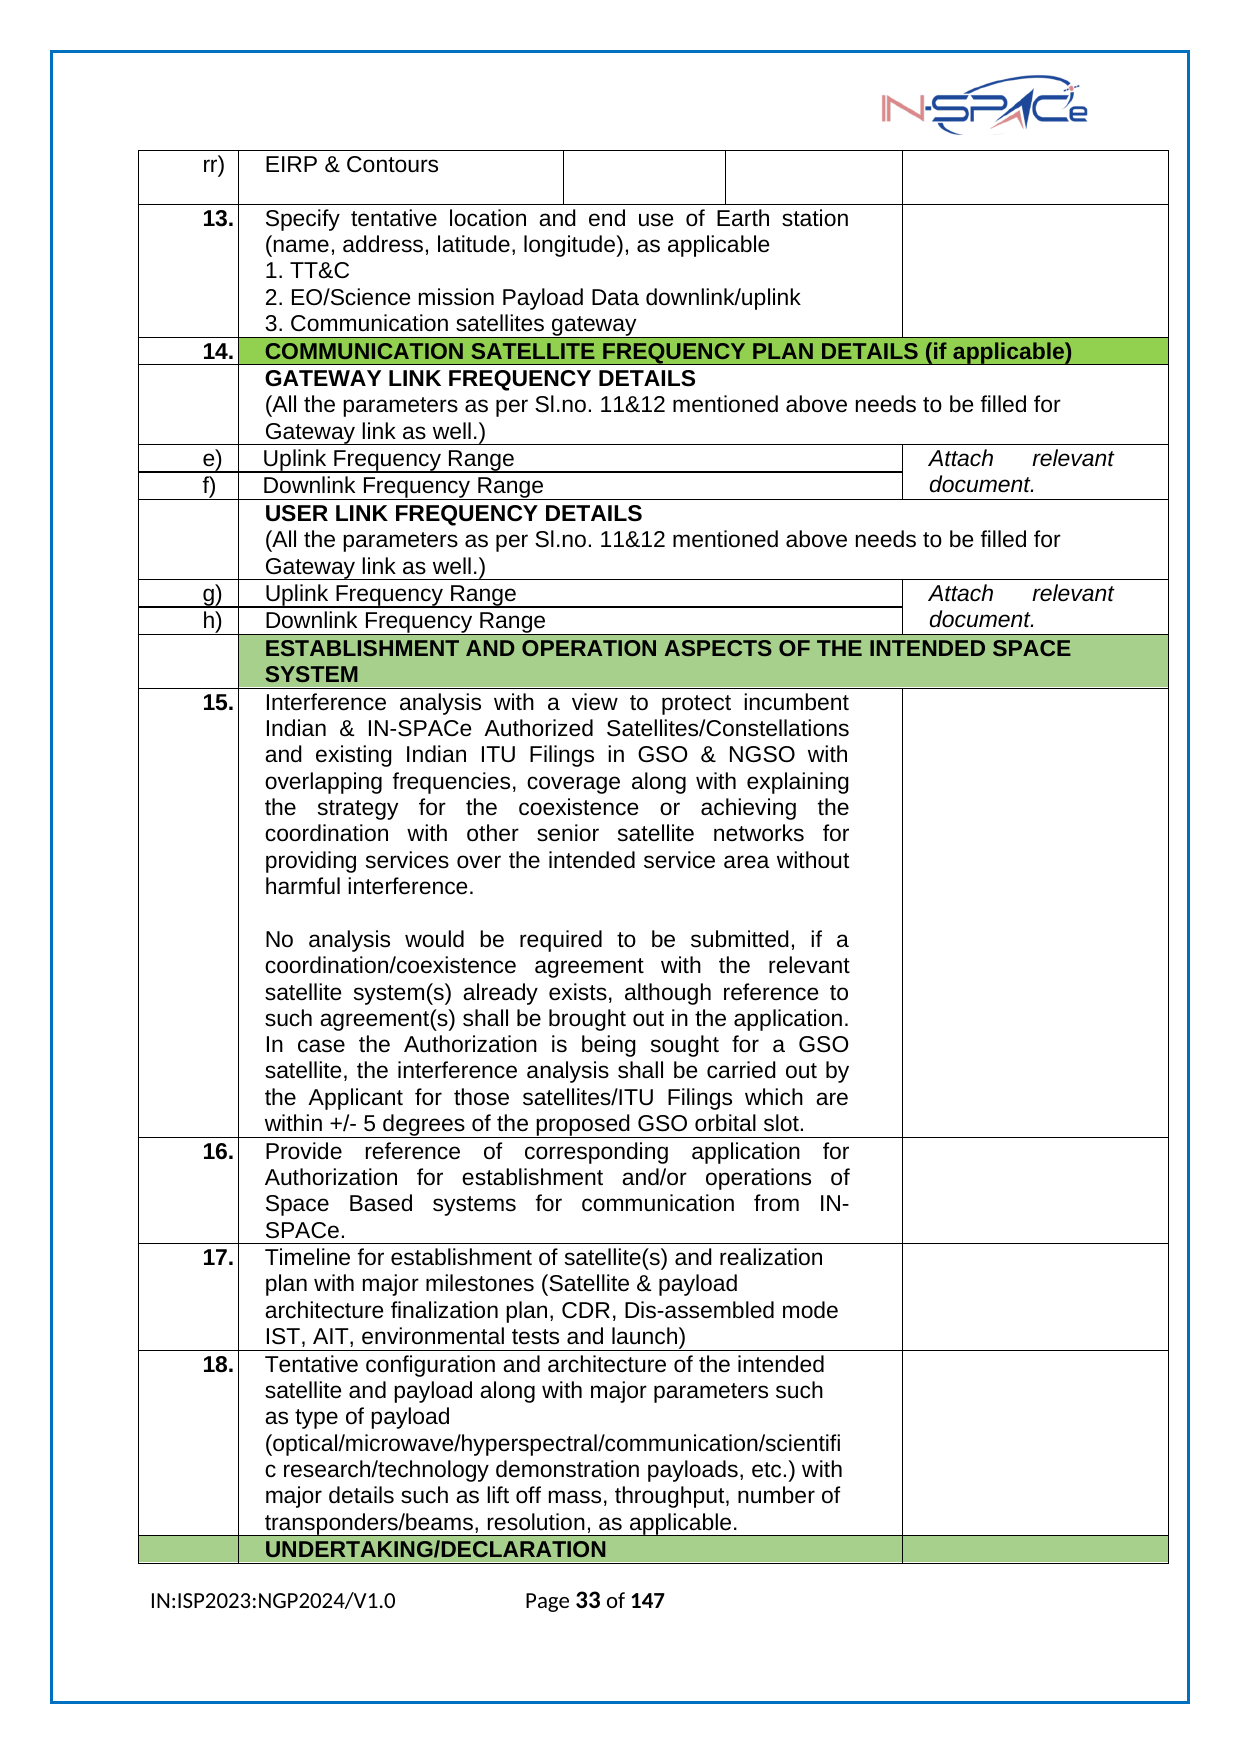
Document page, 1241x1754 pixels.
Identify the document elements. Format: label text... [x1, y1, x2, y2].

table_cell Downlink Frequency Range [239, 473, 902, 499]
table_cell [139, 500, 238, 579]
table_cell [139, 1536, 238, 1562]
table_cell Tentative configuration and architecture of the intended satellite and payload along with major parameters such as type of payload (optical/microwave/hyperspectral/communication/scientific research/technology demonstration payloads, etc.) with major details such as lift off mass, throughput, number of transponders/beams, resolution, as applicable. [239, 1351, 902, 1535]
table_cell Interference analysis with a view to protect incumbent Indian & IN-SPACe Authorized Satellites/Constellations and existing Indian ITU Filings in GSO & NGSO with overlapping frequencies, coverage along with explaining the strategy for the coexistence or achieving the coordination with other senior satellite networks for providing services over the intended service area without harmful interference. No analysis would be required to be submitted, if a coordination/coexistence agreement with the relevant satellite system(s) already exists, although reference to such agreement(s) shall be brought out in the application. In case the Authorization is being sought for a GSO satellite, the interference analysis shall be carried out by the Applicant for those satellites/ITU Filings which are within +/- 5 degrees of the proposed GSO orbital slot. [239, 689, 902, 1137]
table_cell [564, 151, 725, 204]
table_cell Attach relevant document. [903, 445, 1168, 499]
table_cell [139, 689, 238, 1137]
table_cell Uplink Frequency Range [239, 580, 902, 606]
table_cell [139, 473, 238, 499]
table_cell [139, 1244, 238, 1349]
table_cell [726, 151, 902, 204]
table_cell Specify tentative location and end use of Earth station (name, address, latitude, longitude), as applicable 1. TT&C 2. EO/Science mission Payload Data downlink/uplink 3. Communication satellites gateway [239, 205, 902, 337]
table_cell UNDERTAKING/DECLARATION [239, 1536, 902, 1562]
picture [879, 74, 1089, 134]
table_cell [903, 1536, 1168, 1562]
table_cell COMMUNICATION SATELLITE FREQUENCY PLAN DETAILS (if applicable) [239, 338, 1168, 364]
table_cell [903, 205, 1168, 337]
table_cell [139, 445, 238, 471]
table_cell [139, 1351, 238, 1535]
table_cell Timeline for establishment of satellite(s) and realization plan with major milestones (Satellite & payload architecture finalization plan, CDR, Dis-assembled mode IST, AIT, environmental tests and launch) [239, 1244, 902, 1349]
table_cell Uplink Frequency Range [239, 445, 902, 471]
table_cell [139, 635, 238, 687]
table_cell [903, 151, 1168, 204]
table_cell [903, 1138, 1168, 1243]
table_cell [139, 608, 238, 634]
table_cell [139, 580, 238, 606]
table_cell EIRP & Contours [239, 151, 563, 204]
table_cell [139, 205, 238, 337]
table_cell [139, 1138, 238, 1243]
table_cell Downlink Frequency Range [239, 608, 902, 634]
table_cell [139, 338, 238, 364]
table_cell [903, 1244, 1168, 1349]
table_cell GATEWAY LINK FREQUENCY DETAILS (All the parameters as per Sl.no. 11&12 mentioned above needs to be filled for Gateway link as well.) [239, 365, 1168, 444]
table_cell ESTABLISHMENT AND OPERATION ASPECTS OF THE INTENDED SPACE SYSTEM [239, 635, 1168, 687]
table_cell [139, 151, 238, 204]
table_cell USER LINK FREQUENCY DETAILS (All the parameters as per Sl.no. 11&12 mentioned above needs to be filled for Gateway link as well.) [239, 500, 1168, 579]
table_cell Attach relevant document. [903, 580, 1168, 634]
table_cell [903, 1351, 1168, 1535]
table_cell Provide reference of corresponding application for Authorization for establishment and/or operations of Space Based systems for communication from IN-SPACe. [239, 1138, 902, 1243]
table_cell [139, 365, 238, 444]
table_cell [903, 689, 1168, 1137]
